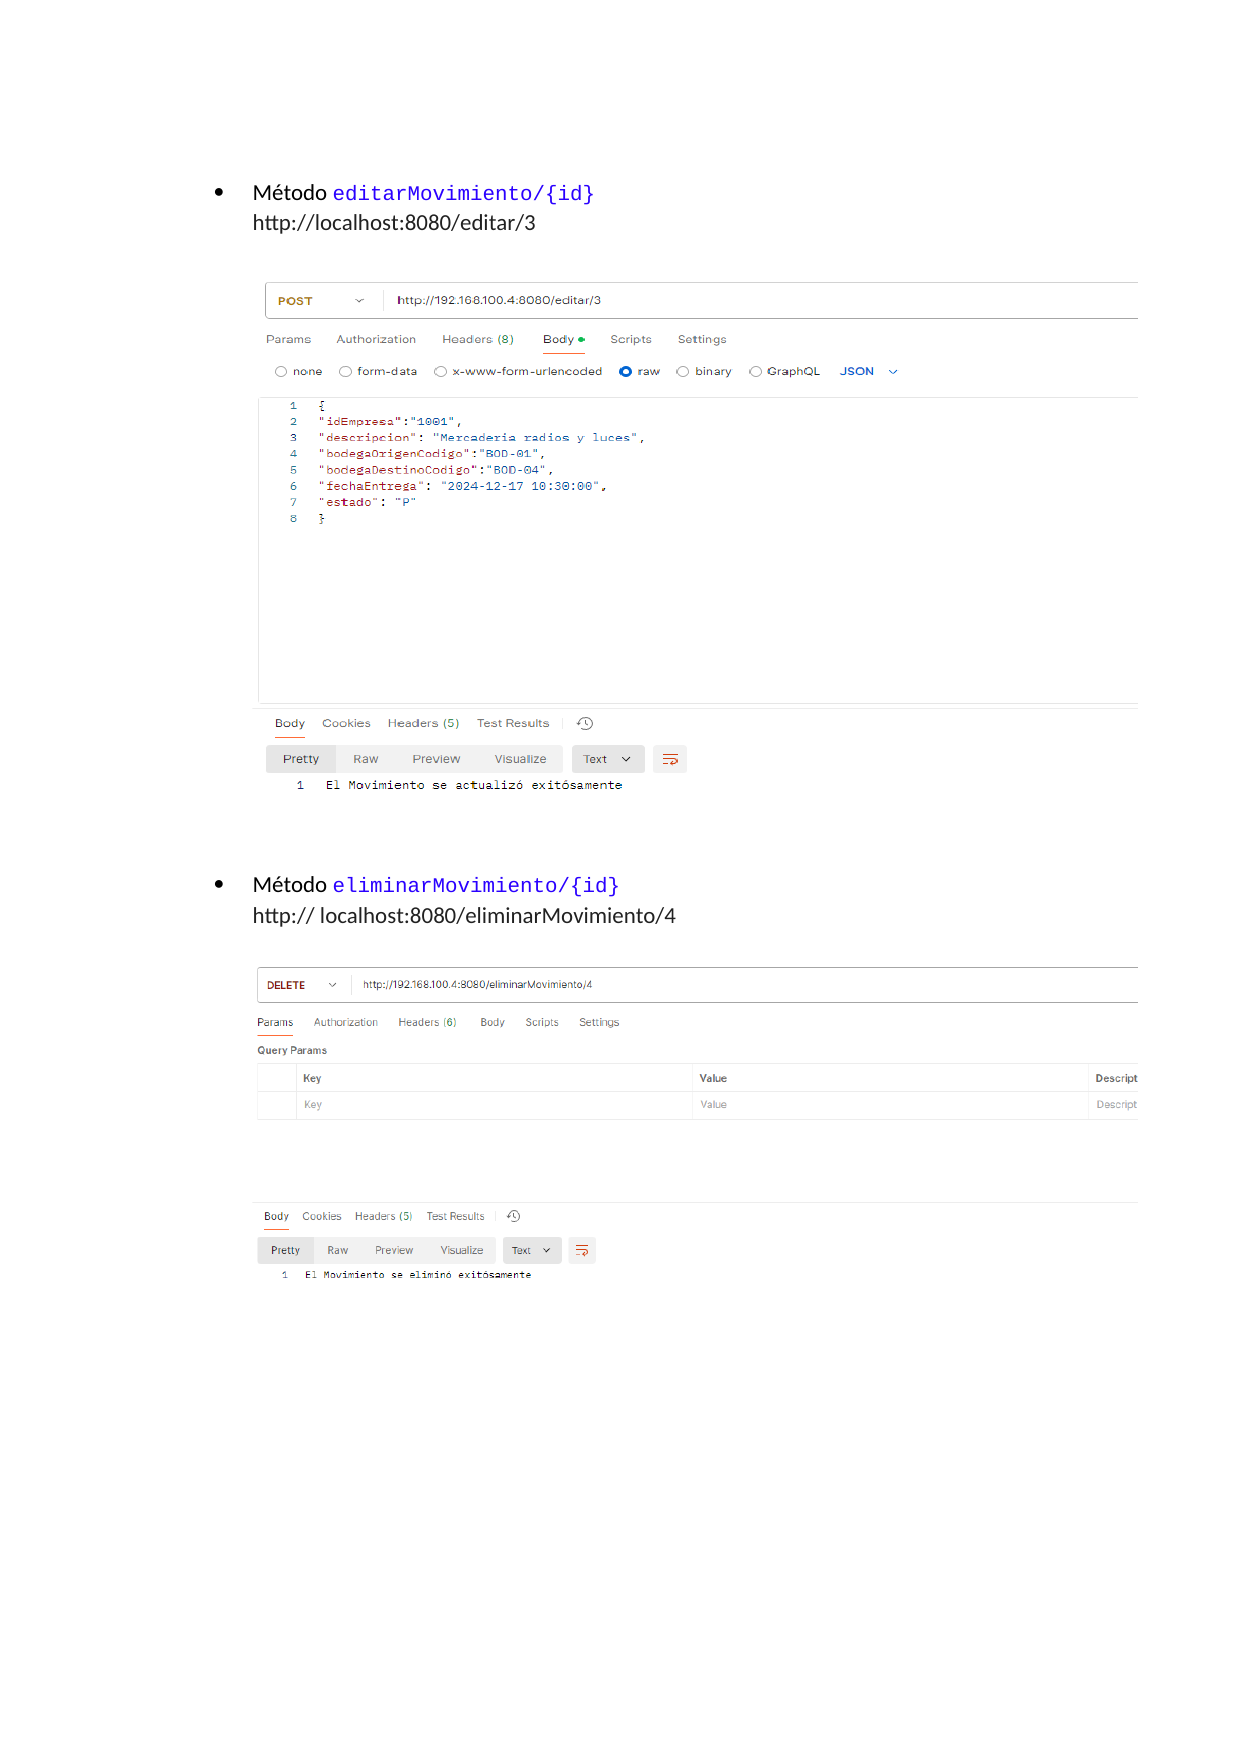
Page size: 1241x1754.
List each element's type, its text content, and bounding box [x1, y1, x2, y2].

list http:// localhost:8080/eliminarMovimiento/4 [252, 901, 1063, 929]
list Método editarMovimiento/{id} [215, 178, 1063, 206]
list http://localhost:8080/editar/3 [252, 208, 1063, 237]
picture [252, 958, 1138, 1374]
picture [252, 266, 1138, 839]
list Método eliminarMovimiento/{id} [215, 871, 1063, 899]
